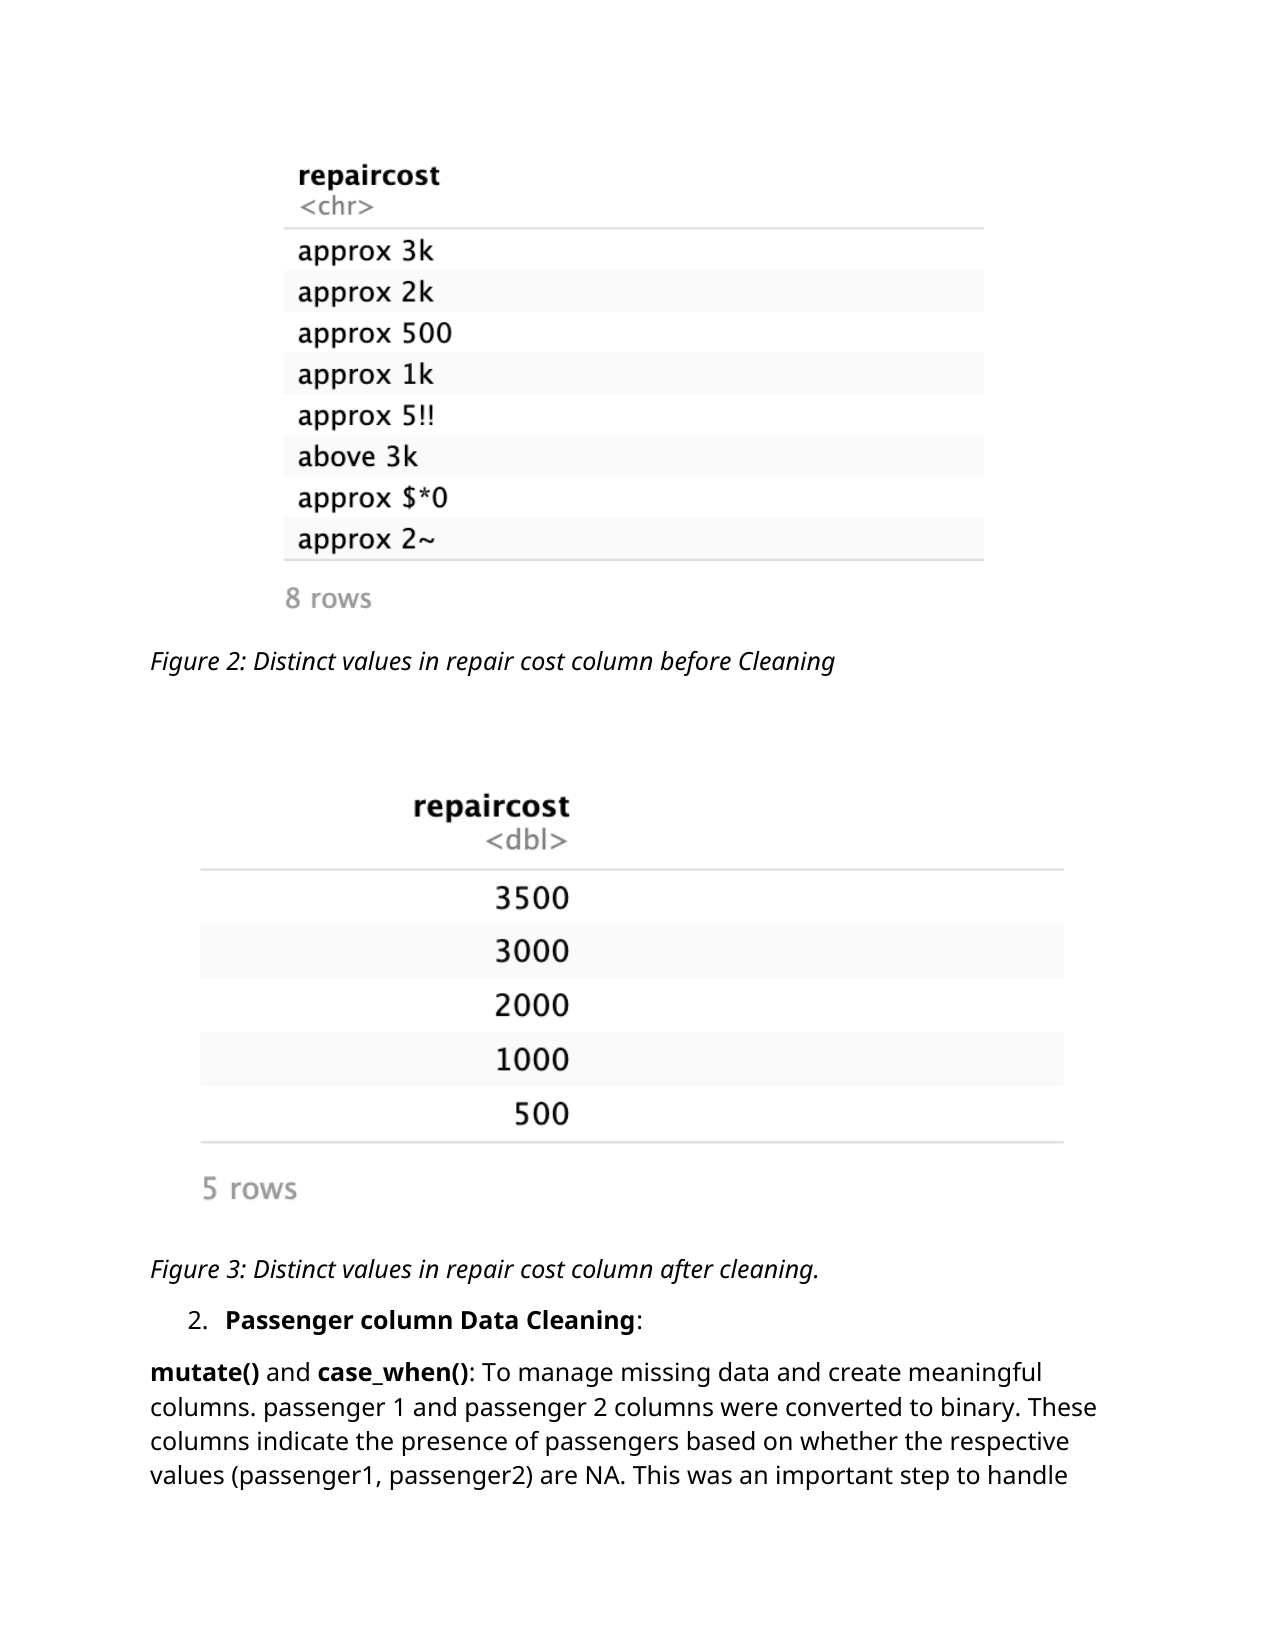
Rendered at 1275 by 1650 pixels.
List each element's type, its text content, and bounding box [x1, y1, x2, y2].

picture [188, 766, 1064, 1232]
table_header Figure 3: Distinct values in repair cost column after cleaning. [139, 762, 1114, 1298]
table_header Figure 2: Distinct values in repair cost column before Cleaning [139, 150, 1114, 691]
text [150, 1355, 1125, 1491]
list Passenger column Data Cleaning: [187, 1302, 1125, 1336]
picture [268, 153, 984, 624]
